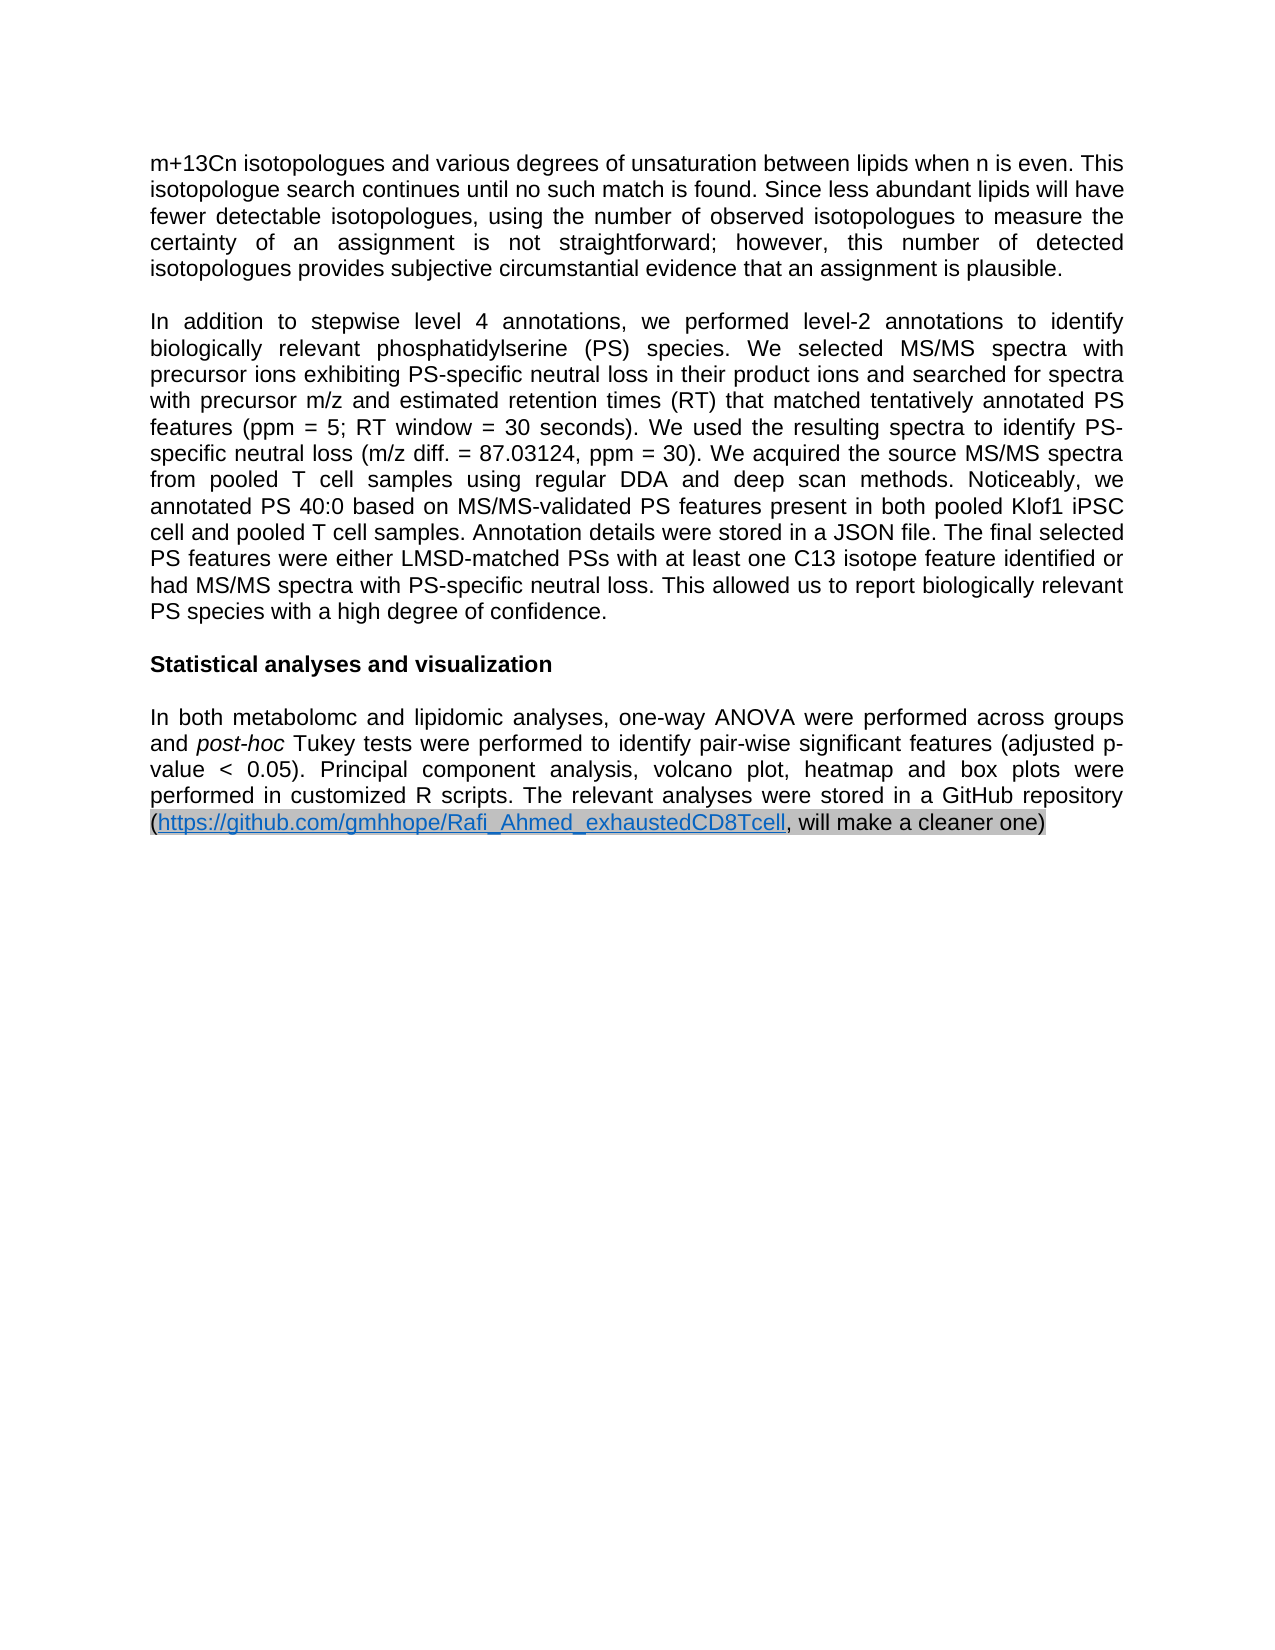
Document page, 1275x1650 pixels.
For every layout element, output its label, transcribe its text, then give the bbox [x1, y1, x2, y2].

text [150, 150, 1125, 282]
text In addition to stepwise level 4 annotations, we performed level-2 annotations to identify biologically relevant phosphatidylserine (PS) species. We selected MS/MS spectra with precursor ions exhibiting PS-specific neutral loss in their product ions and searched for spectra with precursor m/z and estimated retention times (RT) that matched tentatively annotated PS features (ppm = 5; RT window = 30 seconds). We used the resulting spectra to identify PS-specific neutral loss (m/z diff. = 87.03124, ppm = 30). We acquired the source MS/MS spectra from pooled T cell samples using regular DDA and deep scan methods. Noticeably, we annotated PS 40:0 based on MS/MS-validated PS features present in both pooled Klof1 iPSC cell and pooled T cell samples. Annotation details were stored in a JSON file. The final selected PS features were either LMSD-matched PSs with at least one C13 isotope feature identified or had MS/MS spectra with PS-specific neutral loss. This allowed us to report biologically relevant PS species with a high degree of confidence. [150, 308, 1125, 624]
text In both metabolomc and lipidomic analyses, one-way ANOVA were performed across groups and post-hoc Tukey tests were performed to identify pair-wise significant features (adjusted p-value < 0.05). Principal component analysis, volcano plot, heatmap and box plots were performed in customized R scripts. The relevant analyses were stored in a GitHub repository (https://github.com/gmhhope/Rafi_Ahmed_exhaustedCD8Tcell, will make a cleaner one) [150, 703, 1125, 835]
text Statistical analyses and visualization [150, 651, 1125, 677]
